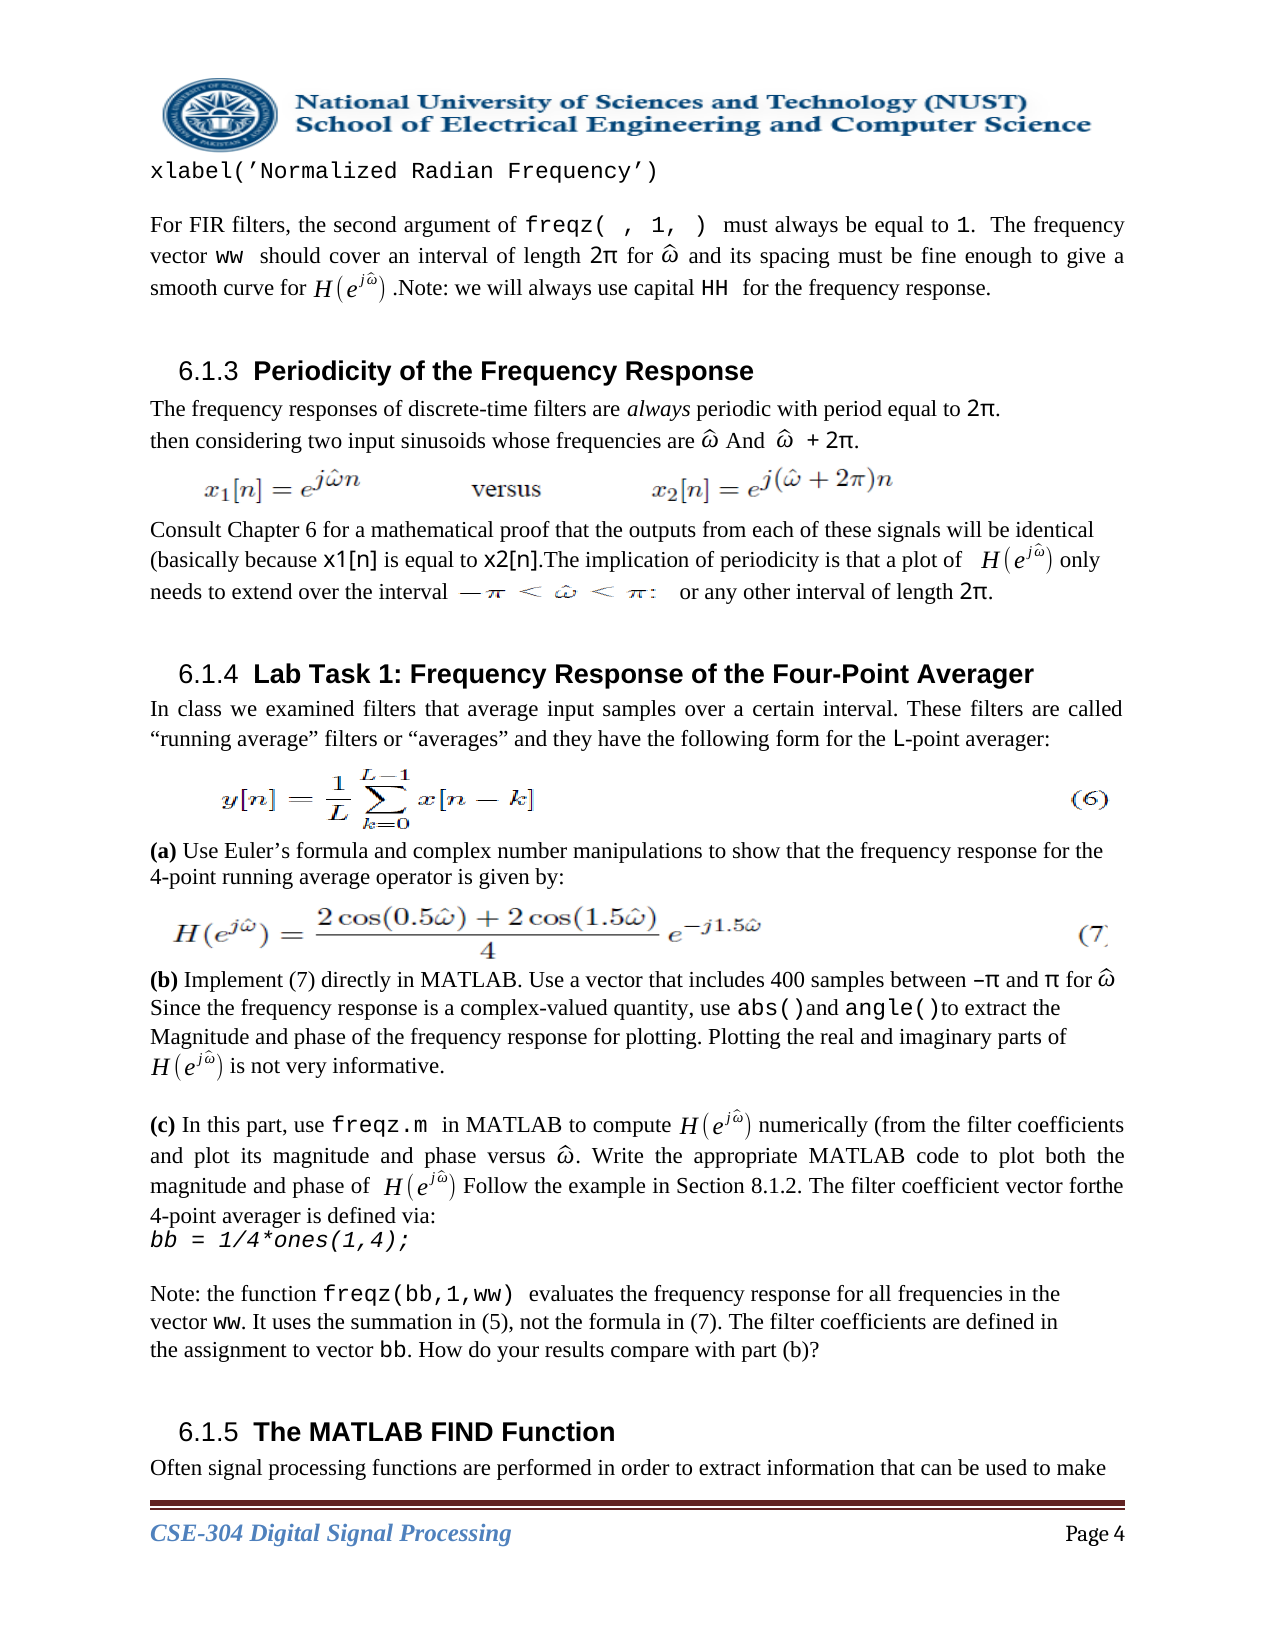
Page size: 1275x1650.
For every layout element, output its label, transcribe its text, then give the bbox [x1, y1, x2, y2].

text vector ww. It uses the summation in (5), not the formula in (7). The filter coefficients are defined in [150, 1308, 1125, 1336]
text then considering two input sinusoids whose frequencies are And + 2π. [150, 423, 1125, 516]
text the assignment to vector bb. How do your results compare with part (b)? [150, 1336, 1125, 1365]
text Note: the function freqz(bb,1,ww) evaluates the frequency response for all frequencies in the [150, 1280, 1125, 1308]
text bb = 1/4*ones(1,4); [150, 1228, 1125, 1254]
text (b) Implement (7) directly in MATLAB. Use a vector that includes 400 samples between –π and π for [150, 890, 1125, 994]
text Often signal processing functions are performed in order to extract information that can be used to make [150, 1453, 1125, 1480]
subtitle Lab Task 1: Frequency Response of the Four-Point Averager [178, 658, 1125, 689]
text (basically because x1[n] is equal to x2[n].The implication of periodicity is that a plot of only needs to extend over the interval or any other interval of length 2π. [150, 542, 1125, 606]
text (c) In this part, use freqz.m in MATLAB to compute numerically (from the filter coefficients and plot its magnitude and phase versus . Write the appropriate MATLAB code to plot both the magnitude and phase of Follow the example in Section 8.1.2. The filter coefficient vector forthe 4-point averager is defined via: [150, 1108, 1125, 1228]
subtitle The MATLAB FIND Function [178, 1416, 1125, 1447]
text Since the frequency response is a complex-valued quantity, use abs()and angle()to extract the [150, 994, 1125, 1023]
text xlabel(’Normalized Radian Frequency’) [150, 159, 1125, 185]
text is not very informative. [150, 1049, 1125, 1082]
text Consult Chapter 6 for a mathematical proof that the outputs from each of these signals will be identical [150, 516, 1125, 542]
text For FIR filters, the second argument of freqz( , 1, ) must always be equal to 1. The frequency vector ww should cover an interval of length 2π for and its spacing must be fine enough to give a smooth curve for .Note: we will always use capital HH for the frequency response. [150, 211, 1125, 303]
text Magnitude and phase of the frequency response for plotting. Plotting the real and imaginary parts of [150, 1023, 1125, 1049]
text The frequency responses of discrete-time filters are always periodic with period equal to 2π. [150, 392, 1125, 423]
text 4-point running average operator is given by: [150, 863, 1125, 890]
text (a) Use Euler’s formula and complex number manipulations to show that the frequency response for the [150, 838, 1125, 863]
text In class we examined filters that average input samples over a certain interval. These filters are called “running average” filters or “averages” and they have the following form for the L-point averager: [150, 695, 1125, 752]
subtitle Periodicity of the Frequency Response [178, 355, 1125, 386]
picture [150, 75, 1105, 159]
